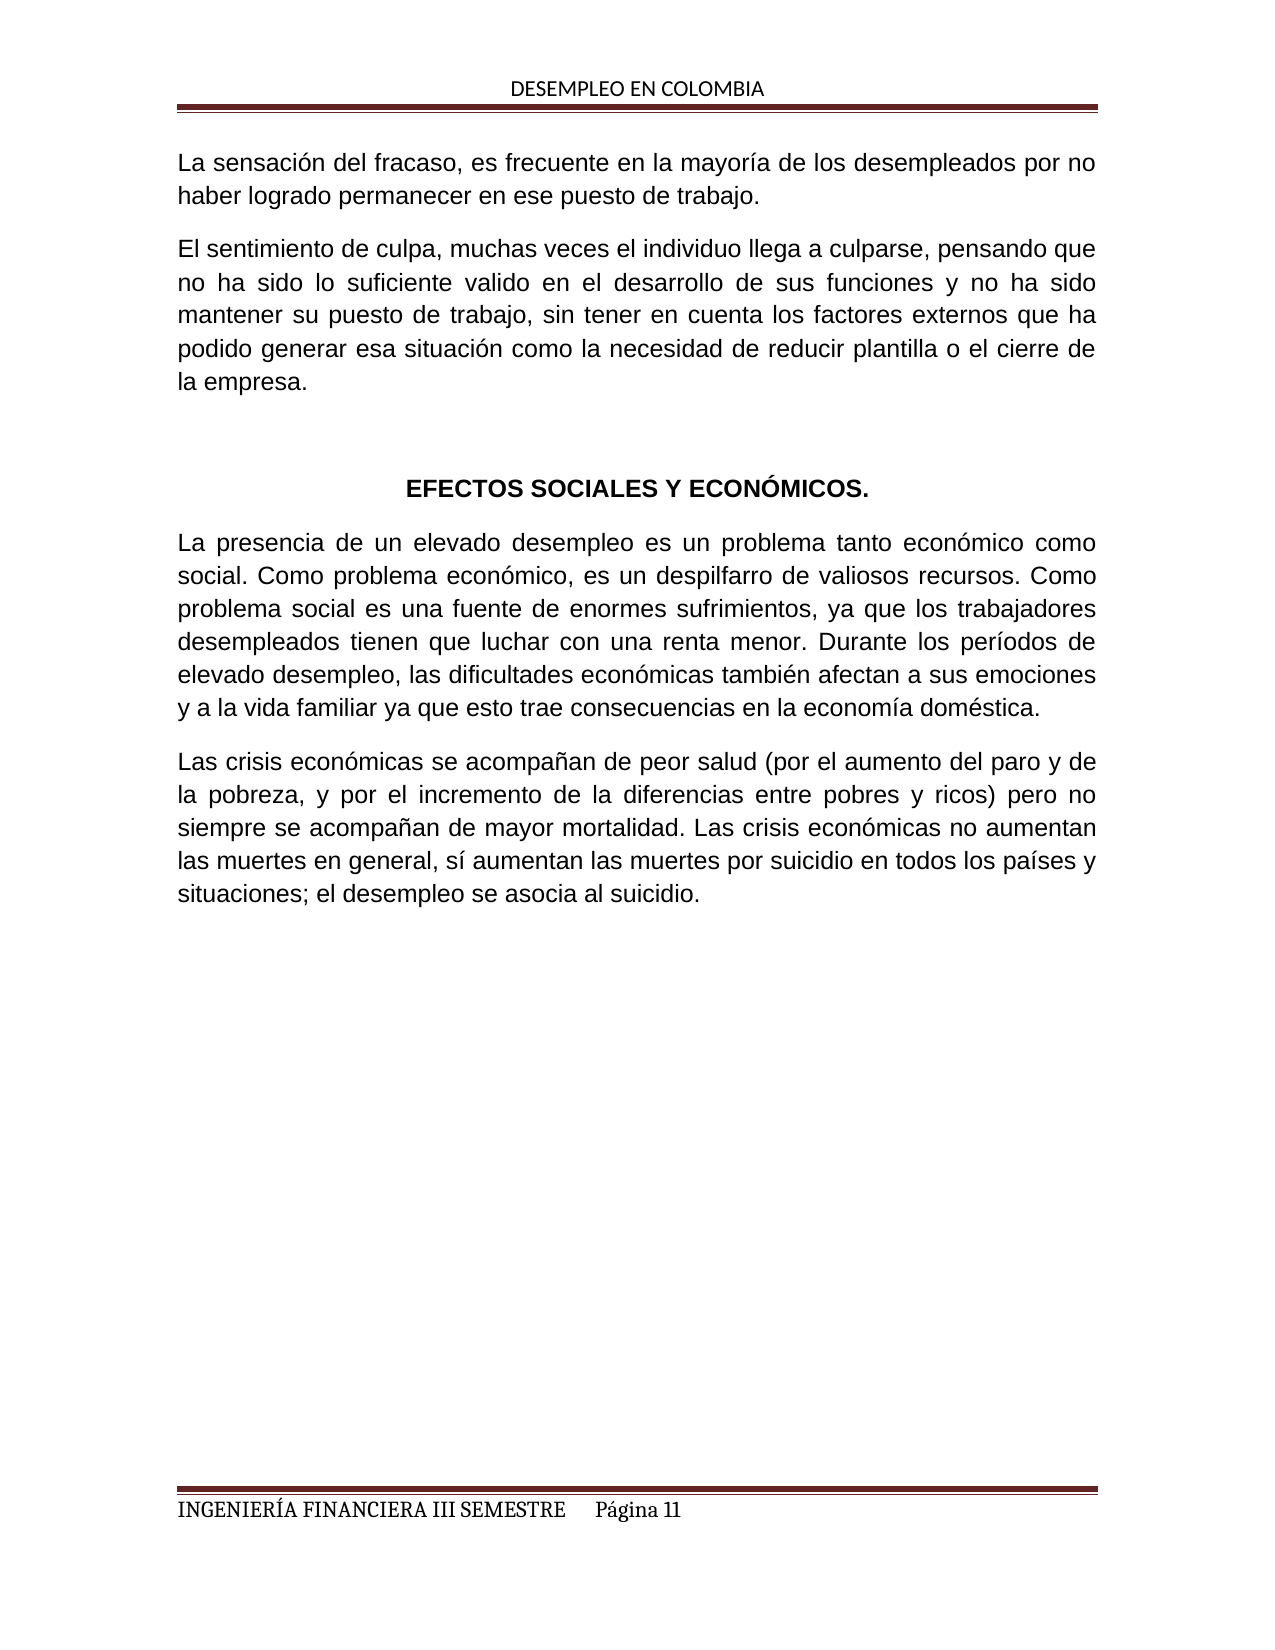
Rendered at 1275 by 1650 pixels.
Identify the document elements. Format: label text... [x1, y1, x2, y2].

text La sensación del fracaso, es frecuente en la mayoría de los desempleados por no haber logrado permanecer en ese puesto de trabajo. [177, 148, 1098, 209]
text El sentimiento de culpa, muchas veces el individuo llega a culparse, pensando que no ha sido lo suficiente valido en el desarrollo de sus funciones y no ha sido mantener su puesto de trabajo, sin tener en cuenta los factores externos que ha podido generar esa situación como la necesidad de reducir plantilla o el cierre de la empresa. [177, 234, 1098, 395]
text Las crisis económicas se acompañan de peor salud (por el aumento del paro y de la pobreza, y por el incremento de la diferencias entre pobres y ricos) pero no siempre se acompañan de mayor mortalidad. Las crisis económicas no aumentan las muertes en general, sí aumentan las muertes por suicidio en todos los países y situaciones; el desempleo se asocia al suicidio. [177, 747, 1098, 908]
text EFECTOS SOCIALES Y ECONÓMICOS. [177, 474, 1098, 503]
text La presencia de un elevado desempleo es un problema tanto económico como social. Como problema económico, es un despilfarro de valiosos recursos. Como problema social es una fuente de enormes sufrimientos, ya que los trabajadores desempleados tienen que luchar con una renta menor. Durante los períodos de elevado desempleo, las dificultades económicas también afectan a sus emociones y a la vida familiar ya que esto trae consecuencias en la economía doméstica. [177, 528, 1098, 722]
